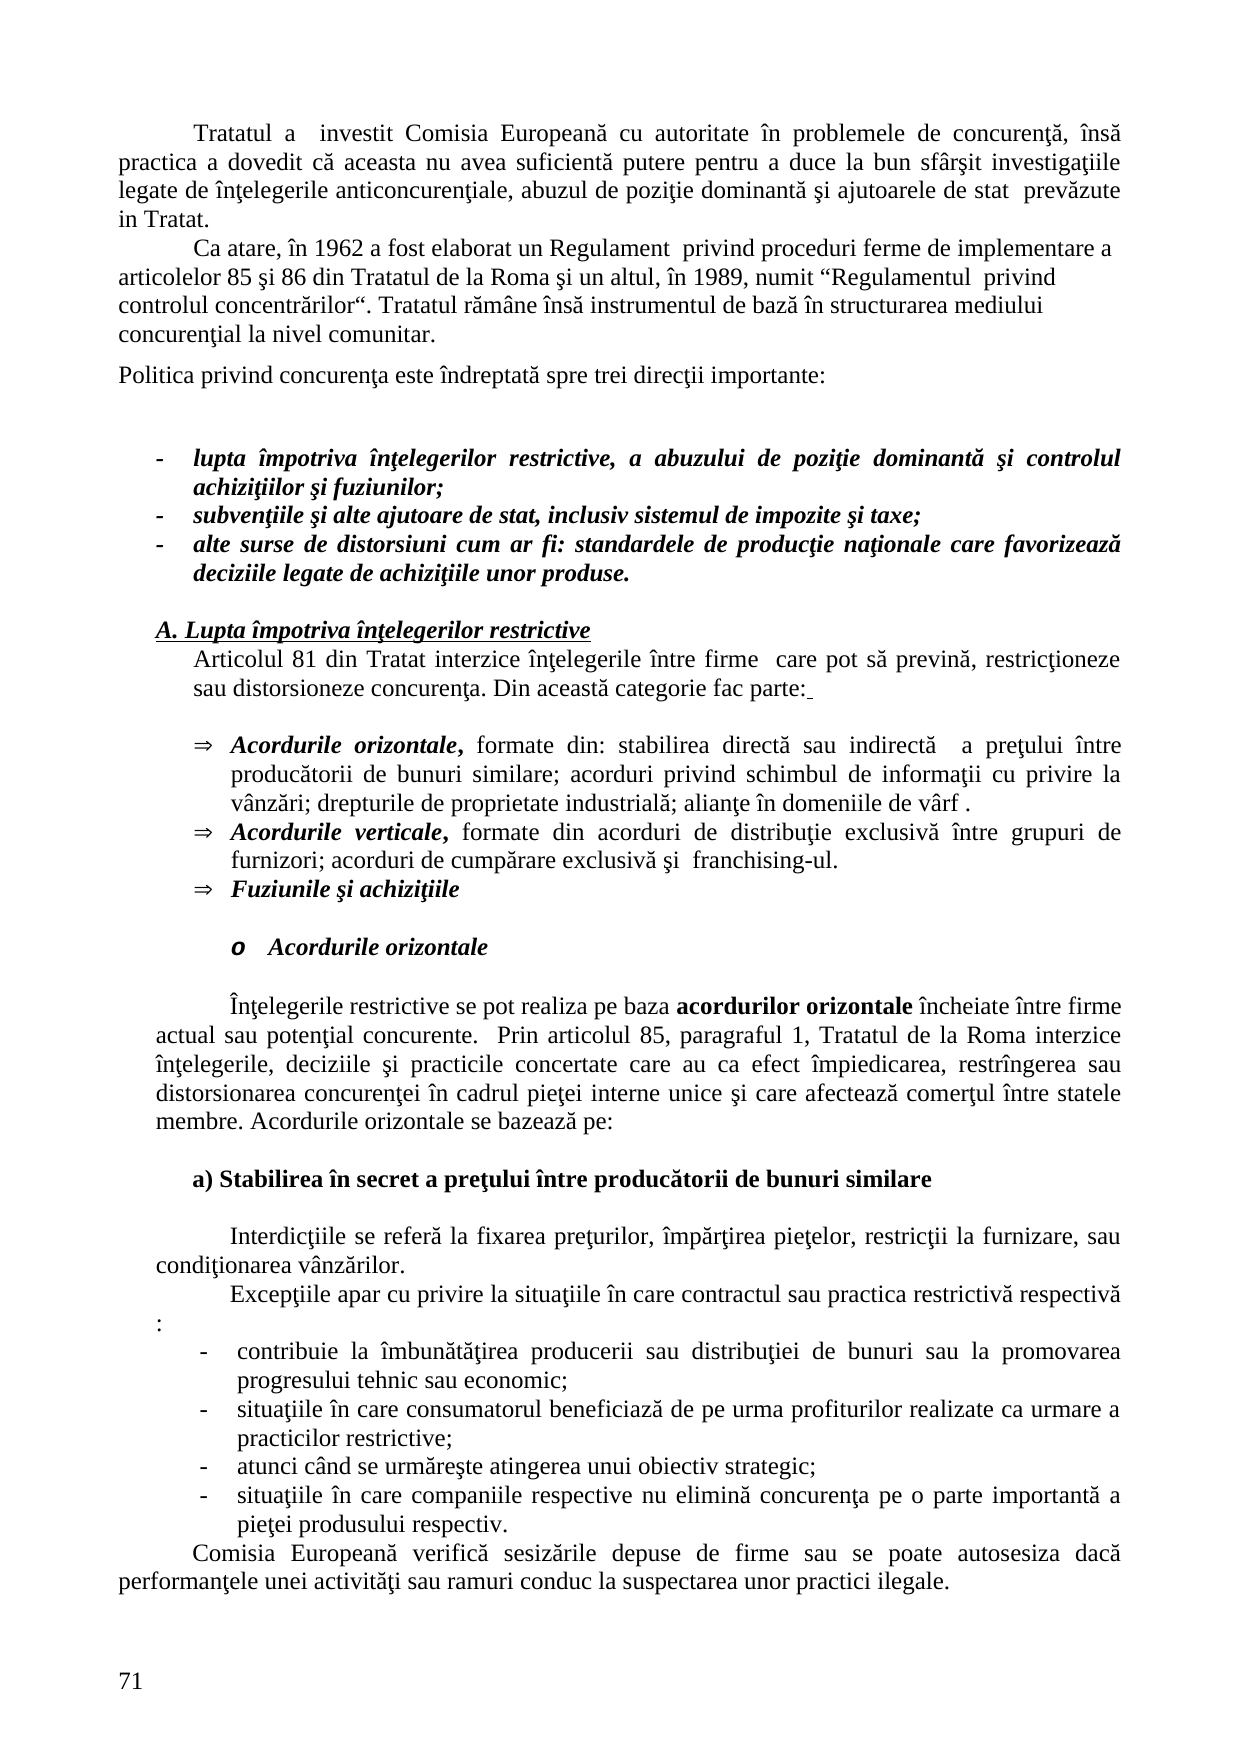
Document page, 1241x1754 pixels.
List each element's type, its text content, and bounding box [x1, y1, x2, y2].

list subvenţiile şi alte ajutoare de stat, inclusiv sistemul de impozite şi taxe; [156, 501, 1122, 529]
text Politica privind concurenţa este îndreptată spre trei direcţii importante: [118, 361, 1122, 389]
list alte surse de distorsiuni cum ar fi: standardele de producţie naţionale care favorizează deciziile legate de achiziţiile unor produse. [156, 529, 1122, 587]
list situaţiile în care companiile respective nu elimină concurenţa pe o parte importantă a pieţei produsului respectiv. [199, 1480, 1122, 1538]
text Comisia Europeană verifică sesizările depuse de firme sau se poate autosesiza dacă performanţele unei activităţi sau ramuri conduc la suspectarea unor practici ilegale. [118, 1538, 1122, 1595]
text Tratatul a investit Comisia Europeană cu autoritate în problemele de concurenţă, însă practica a dovedit că aceasta nu avea suficientă putere pentru a duce la bun sfârşit investigaţiile legate de înţelegerile anticoncurenţiale, abuzul de poziţie dominantă şi ajutoarele de stat prevăzute in Tratat. [118, 118, 1122, 233]
list contribuie la îmbunătăţirea producerii sau distribuţiei de bunuri sau la promovarea progresului tehnic sau economic; [199, 1336, 1122, 1394]
list situaţiile în care consumatorul beneficiază de pe urma profiturilor realizate ca urmare a practicilor restrictive; [199, 1394, 1122, 1451]
list Acordurile verticale, formate din acorduri de distribuţie exclusivă între grupuri de furnizori; acorduri de cumpărare exclusivă şi franchising-ul. [193, 817, 1122, 874]
text Interdicţiile se referă la fixarea preţurilor, împărţirea pieţelor, restricţii la furnizare, sau condiţionarea vânzărilor. [156, 1221, 1122, 1279]
text Excepţiile apar cu privire la situaţiile în care contractul sau practica restrictivă respectivă : [156, 1279, 1122, 1336]
text Înţelegerile restrictive se pot realiza pe baza acordurilor orizontale încheiate între firme actual sau potenţial concurente. Prin articolul 85, paragraful 1, Tratatul de la Roma interzice înţelegerile, deciziile şi practicile concertate care au ca efect împiedicarea, restrîngerea sau distorsionarea concurenţei în cadrul pieţei interne unice şi care afectează comerţul între statele membre. Acordurile orizontale se bazează pe: [156, 991, 1122, 1135]
text Articolul 81 din Tratat interzice înţelegerile între firme care pot să prevină, restricţioneze sau distorsioneze concurenţa. Din această categorie fac parte: [193, 644, 1122, 702]
list atunci când se urmăreşte atingerea unui obiectiv strategic; [199, 1451, 1122, 1480]
text a) Stabilirea în secret a preţului între producătorii de bunuri similare [118, 1164, 1122, 1193]
text A. Lupta împotriva înţelegerilor restrictive [156, 616, 1122, 644]
text Ca atare, în 1962 a fost elaborat un Regulament privind proceduri ferme de implementare a articolelor 85 şi 86 din Tratatul de la Roma şi un altul, în 1989, numit “Regulamentul privind controlul concentrărilor“. Tratatul rămâne însă instrumentul de bază în structurarea mediului concurenţial la nivel comunitar. [118, 233, 1122, 348]
list Acordurile orizontale [231, 932, 1122, 963]
list Fuziunile şi achiziţiile [193, 874, 1122, 903]
list lupta împotriva înţelegerilor restrictive, a abuzului de poziţie dominantă şi controlul achiziţiilor şi fuziunilor; [156, 443, 1122, 501]
list Acordurile orizontale, formate din: stabilirea directă sau indirectă a preţului între producătorii de bunuri similare; acorduri privind schimbul de informaţii cu privire la vânzări; drepturile de proprietate industrială; alianţe în domeniile de vârf . [193, 731, 1122, 817]
